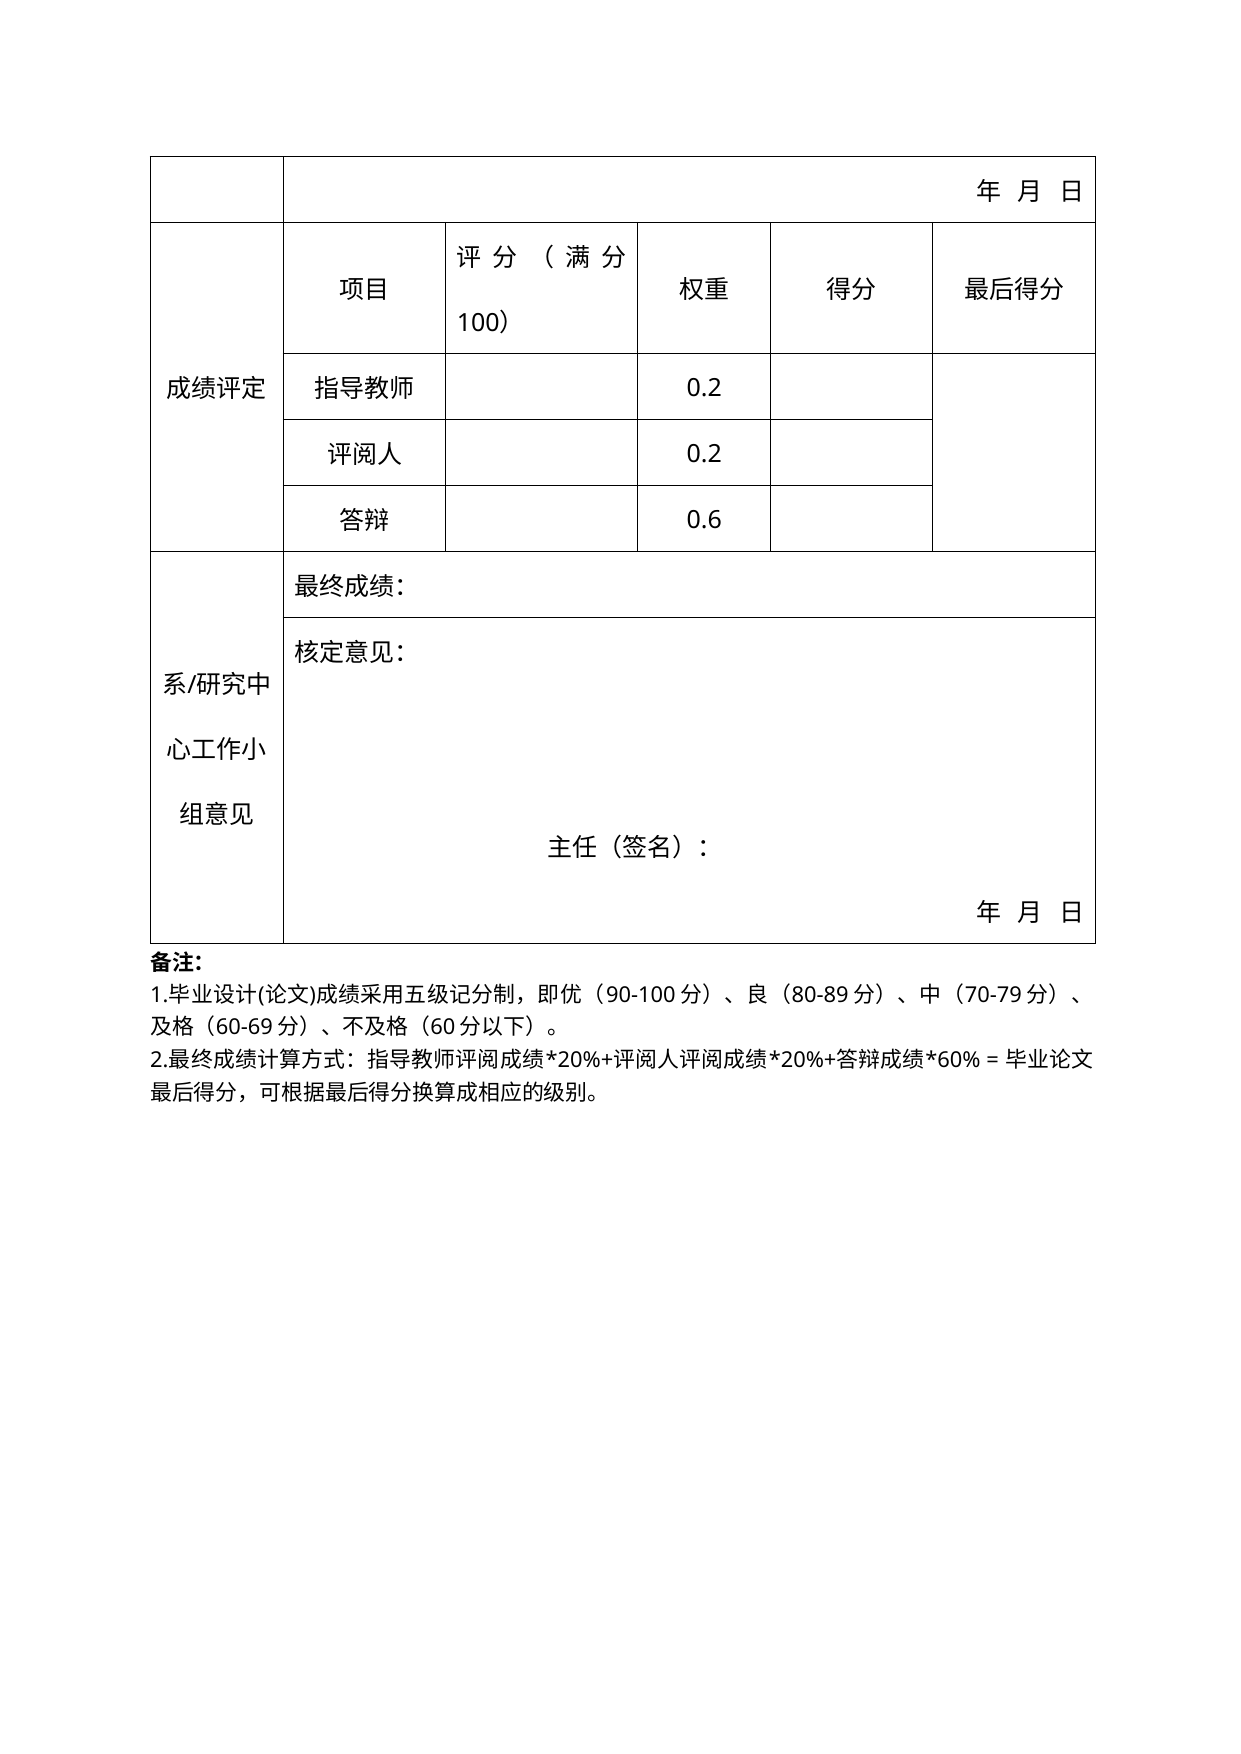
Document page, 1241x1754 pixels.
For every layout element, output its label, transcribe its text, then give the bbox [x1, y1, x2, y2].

text 备注： [150, 944, 1094, 977]
table_cell [933, 354, 1095, 551]
text 1.毕业设计(论文)成绩采用五级记分制，即优（90-100分）、良（80-89分）、中（70-79分）、及格（60-69分）、不及格（60分以下）。 [150, 977, 1094, 1042]
table_cell [446, 486, 637, 551]
table_cell 评分（满分100） [446, 223, 637, 353]
table_cell 0.2 [638, 420, 770, 485]
table_cell 系/研究中心工作小组意见 [151, 552, 283, 943]
table_cell 成绩评定 [151, 223, 283, 551]
table_cell 核定意见： 主任（签名）： 年 月 日 [284, 618, 1095, 943]
table_cell [446, 420, 637, 485]
table_cell [771, 420, 932, 485]
table_cell 权重 [638, 223, 770, 353]
table_cell 综合评语： 组长签名： 年 月 日 [284, 157, 1095, 222]
table_cell 项目 [284, 223, 445, 353]
table_cell 0.6 [638, 486, 770, 551]
table_cell [771, 354, 932, 419]
table_cell 指导教师 [284, 354, 445, 419]
text 2.最终成绩计算方式：指导教师评阅成绩*20%+评阅人评阅成绩*20%+答辩成绩*60% = 毕业论文最后得分，可根据最后得分换算成相应的级别。 [150, 1042, 1094, 1107]
table_cell 最终成绩： [284, 552, 1095, 617]
table_cell [771, 486, 932, 551]
table_cell 0.2 [638, 354, 770, 419]
table_cell 答辩 [284, 486, 445, 551]
table_cell [446, 354, 637, 419]
table_cell 评阅人 [284, 420, 445, 485]
table_cell 得分 [771, 223, 932, 353]
table_cell 最后得分 [933, 223, 1095, 353]
